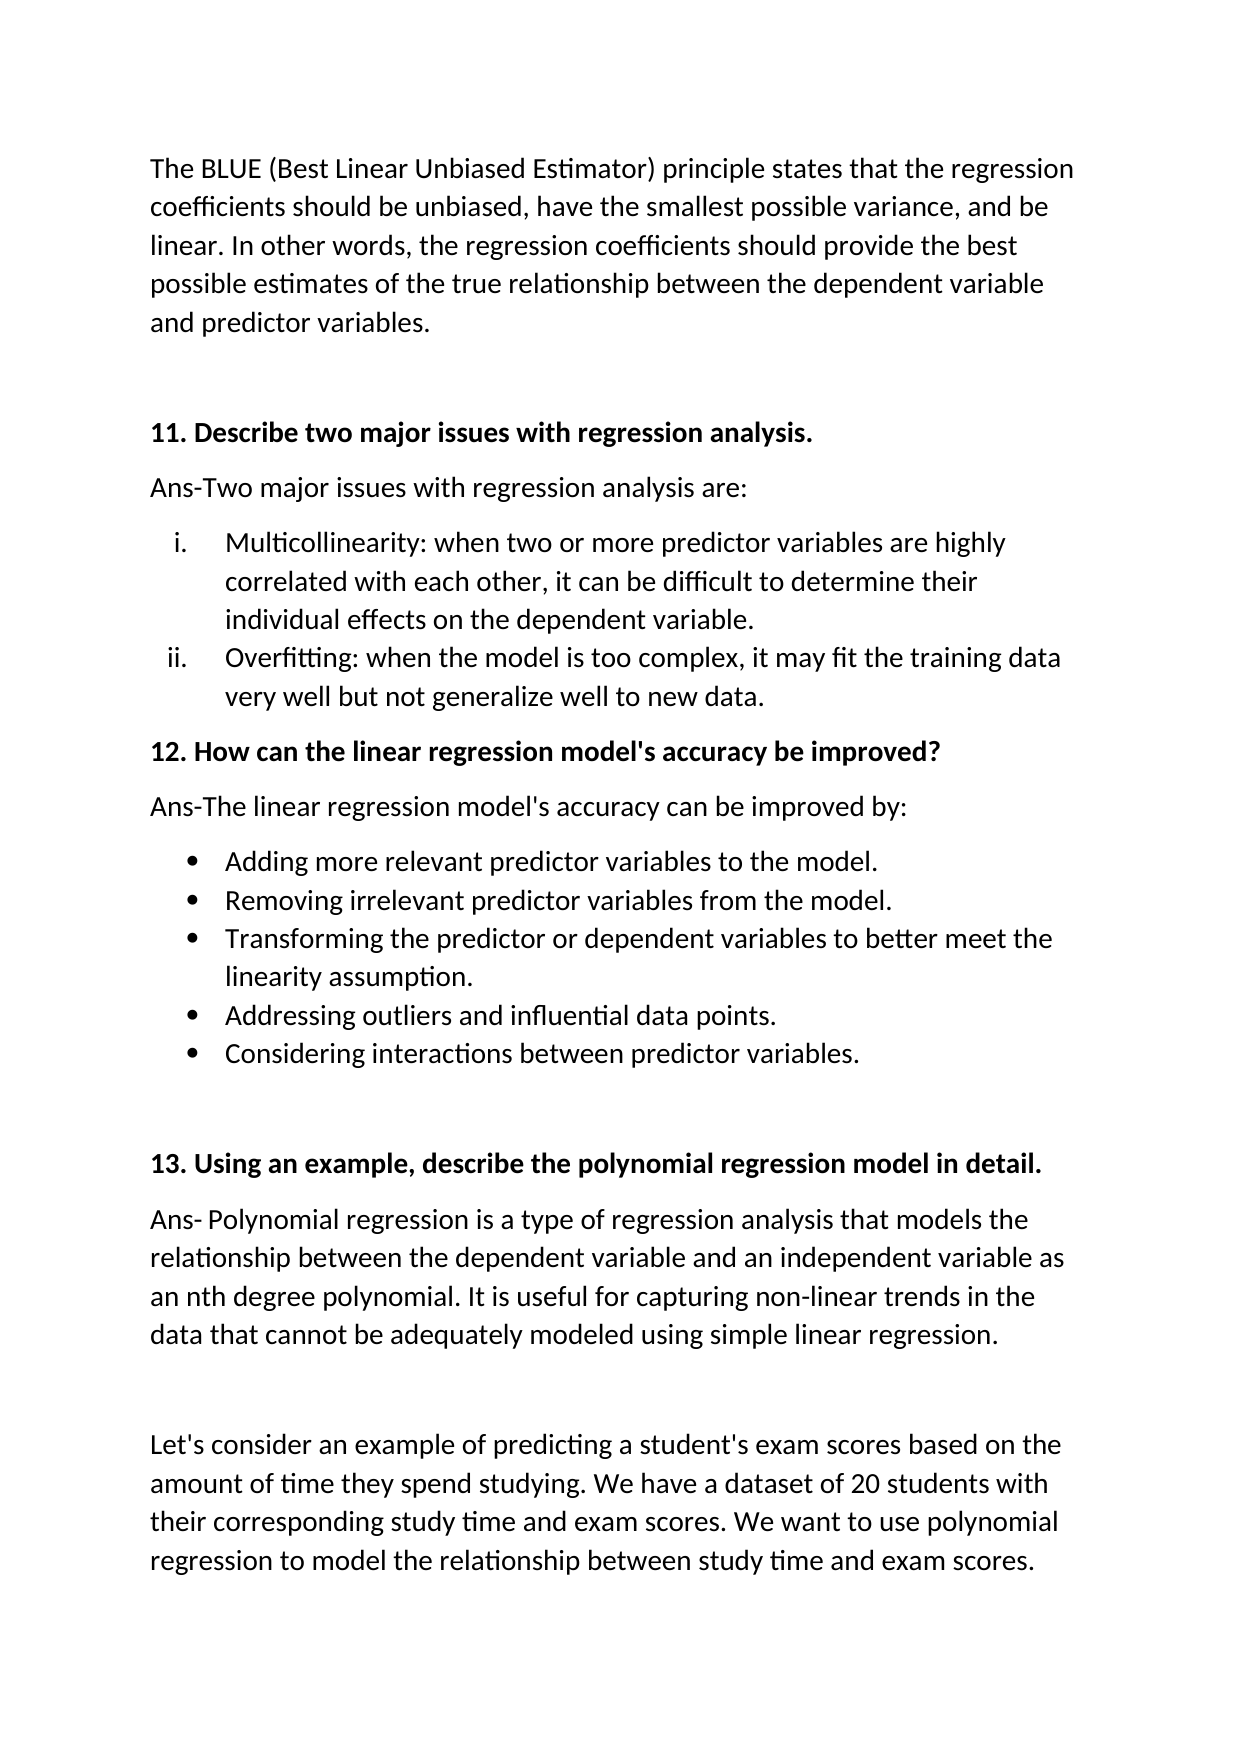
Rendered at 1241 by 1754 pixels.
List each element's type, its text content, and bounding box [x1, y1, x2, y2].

text 11. Describe two major issues with regression analysis. [150, 414, 1090, 449]
text 13. Using an example, describe the polynomial regression model in detail. [150, 1146, 1090, 1181]
list Overfitting: when the model is too complex, it may fit the training data very well but not generalize well to new data. [187, 639, 1090, 713]
list Removing irrelevant predictor variables from the model. [187, 882, 1090, 917]
text The BLUE (Best Linear Unbiased Estimator) principle states that the regression coefficients should be unbiased, have the smallest possible variance, and be linear. In other words, the regression coefficients should provide the best possible estimates of the true relationship between the dependent variable and predictor variables. [150, 150, 1090, 339]
list Addressing outliers and influential data points. [187, 997, 1090, 1033]
text Let's consider an example of predicting a student's exam scores based on the amount of time they spend studying. We have a dataset of 20 students with their corresponding study time and exam scores. We want to use polynomial regression to model the relationship between study time and exam scores. [150, 1426, 1090, 1577]
text Ans-Two major issues with regression analysis are: [150, 469, 1090, 505]
list Considering interactions between predictor variables. [187, 1035, 1090, 1071]
list Transforming the predictor or dependent variables to better meet the linearity assumption. [187, 920, 1090, 994]
text Ans- Polynomial regression is a type of regression analysis that models the relationship between the dependent variable and an independent variable as an nth degree polynomial. It is useful for capturing non-linear trends in the data that cannot be adequately modeled using simple linear regression. [150, 1201, 1090, 1352]
list Adding more relevant predictor variables to the model. [187, 843, 1090, 879]
text 12. How can the linear regression model's accuracy be improved? [150, 733, 1090, 769]
text Ans-The linear regression model's accuracy can be improved by: [150, 788, 1090, 824]
list Multicollinearity: when two or more predictor variables are highly correlated with each other, it can be difficult to determine their individual effects on the dependent variable. [187, 524, 1090, 637]
